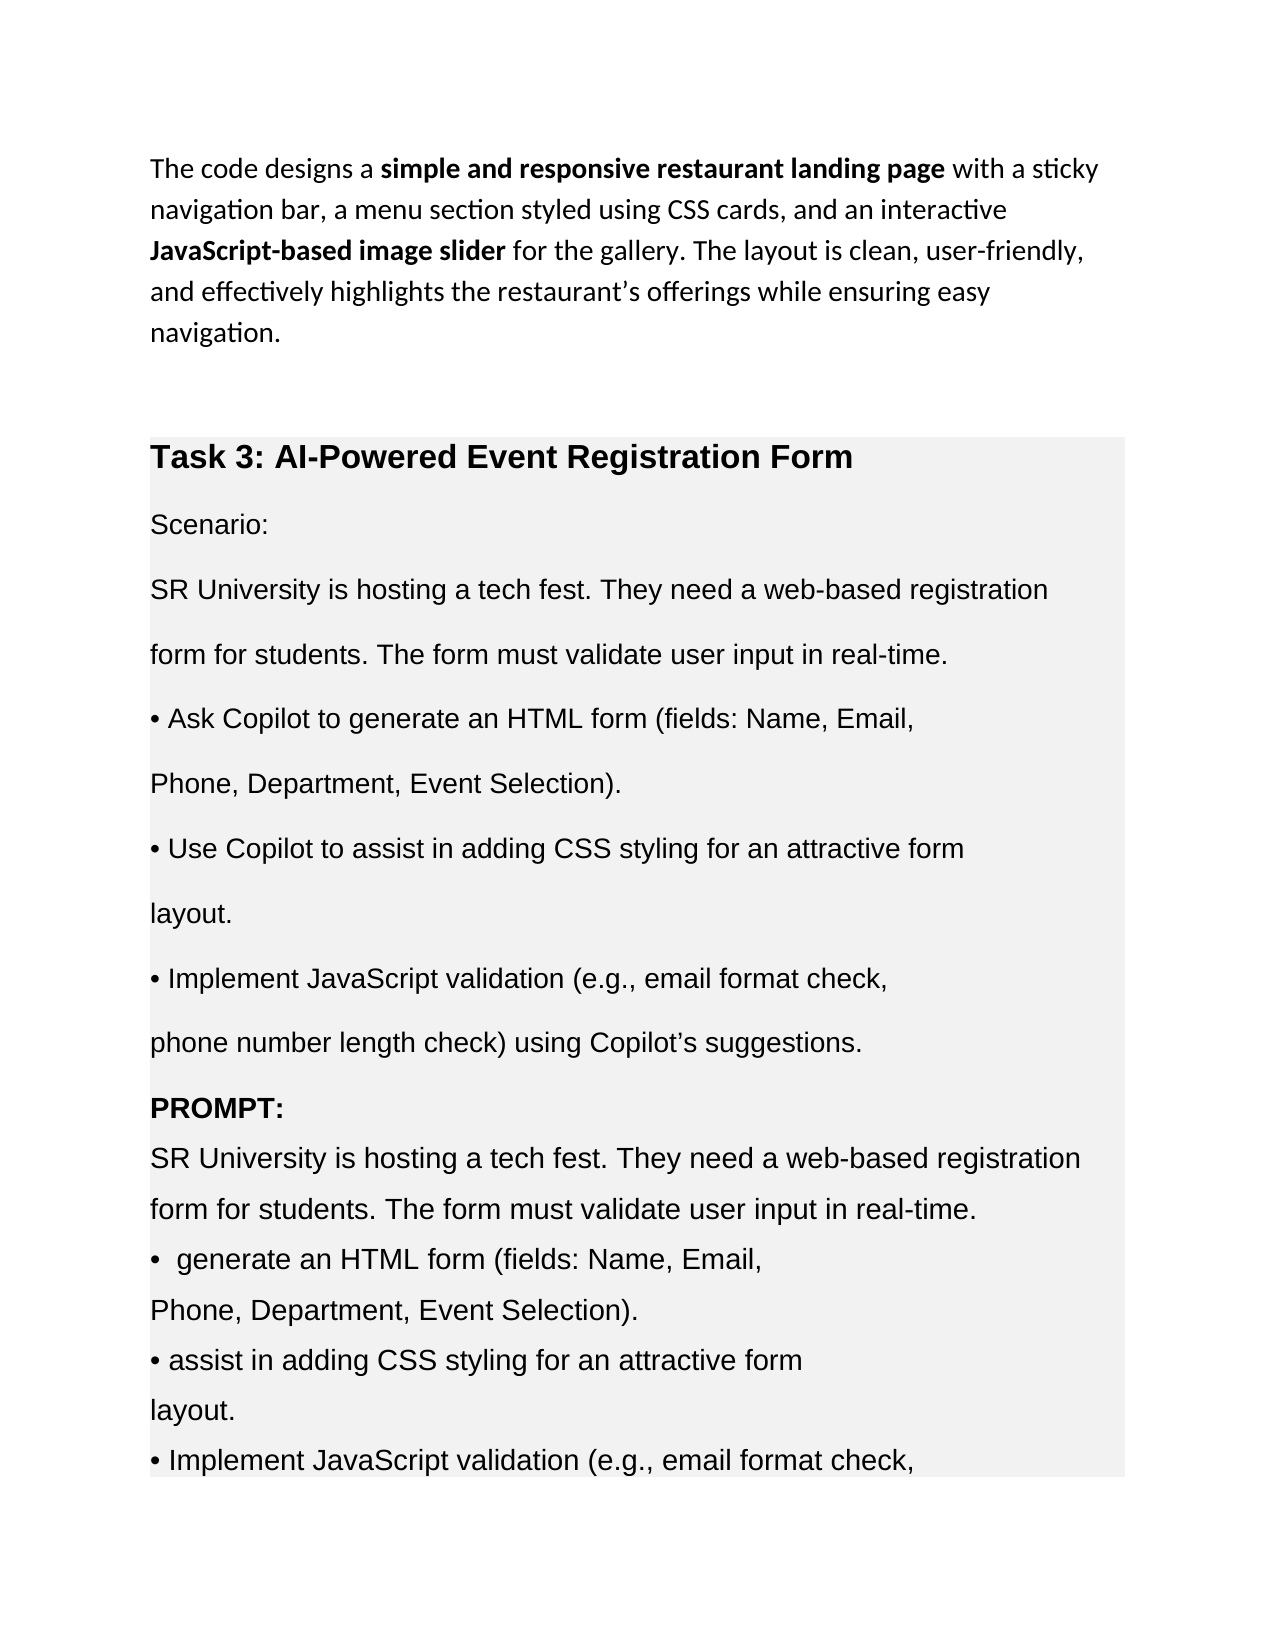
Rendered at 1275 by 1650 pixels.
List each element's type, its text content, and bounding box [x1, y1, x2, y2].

text • generate an HTML form (fields: Name, Email, [150, 1242, 1125, 1276]
text PROMPT: [150, 1091, 1125, 1125]
text SR University is hosting a tech fest. They need a web-based registration [150, 1142, 1125, 1175]
text layout. [150, 1393, 1125, 1427]
text • Implement JavaScript validation (e.g., email format check, [150, 1443, 1125, 1477]
text form for students. The form must validate user input in real-time. [150, 1192, 1125, 1225]
text Task 3: AI-Powered Event Registration Form Scenario: SR University is hosting a tech fest. They need a web-based registration form for students. The form must validate user input in real-time. • Ask Copilot to generate an HTML form (fields: Name, Email, Phone, Department, Event Selection). • Use Copilot to assist in adding CSS styling for an attractive form layout. • Implement JavaScript validation (e.g., email format check, phone number length check) using Copilot’s suggestions. [150, 437, 1125, 1059]
text Phone, Department, Event Selection). [150, 1292, 1125, 1326]
text • assist in adding CSS styling for an attractive form [150, 1343, 1125, 1376]
text The code designs a simple and responsive restaurant landing page with a sticky navigation bar, a menu section styled using CSS cards, and an interactive JavaScript-based image slider for the gallery. The layout is clean, user-friendly, and effectively highlights the restaurant’s offerings while ensuring easy navigation. [150, 150, 1125, 349]
